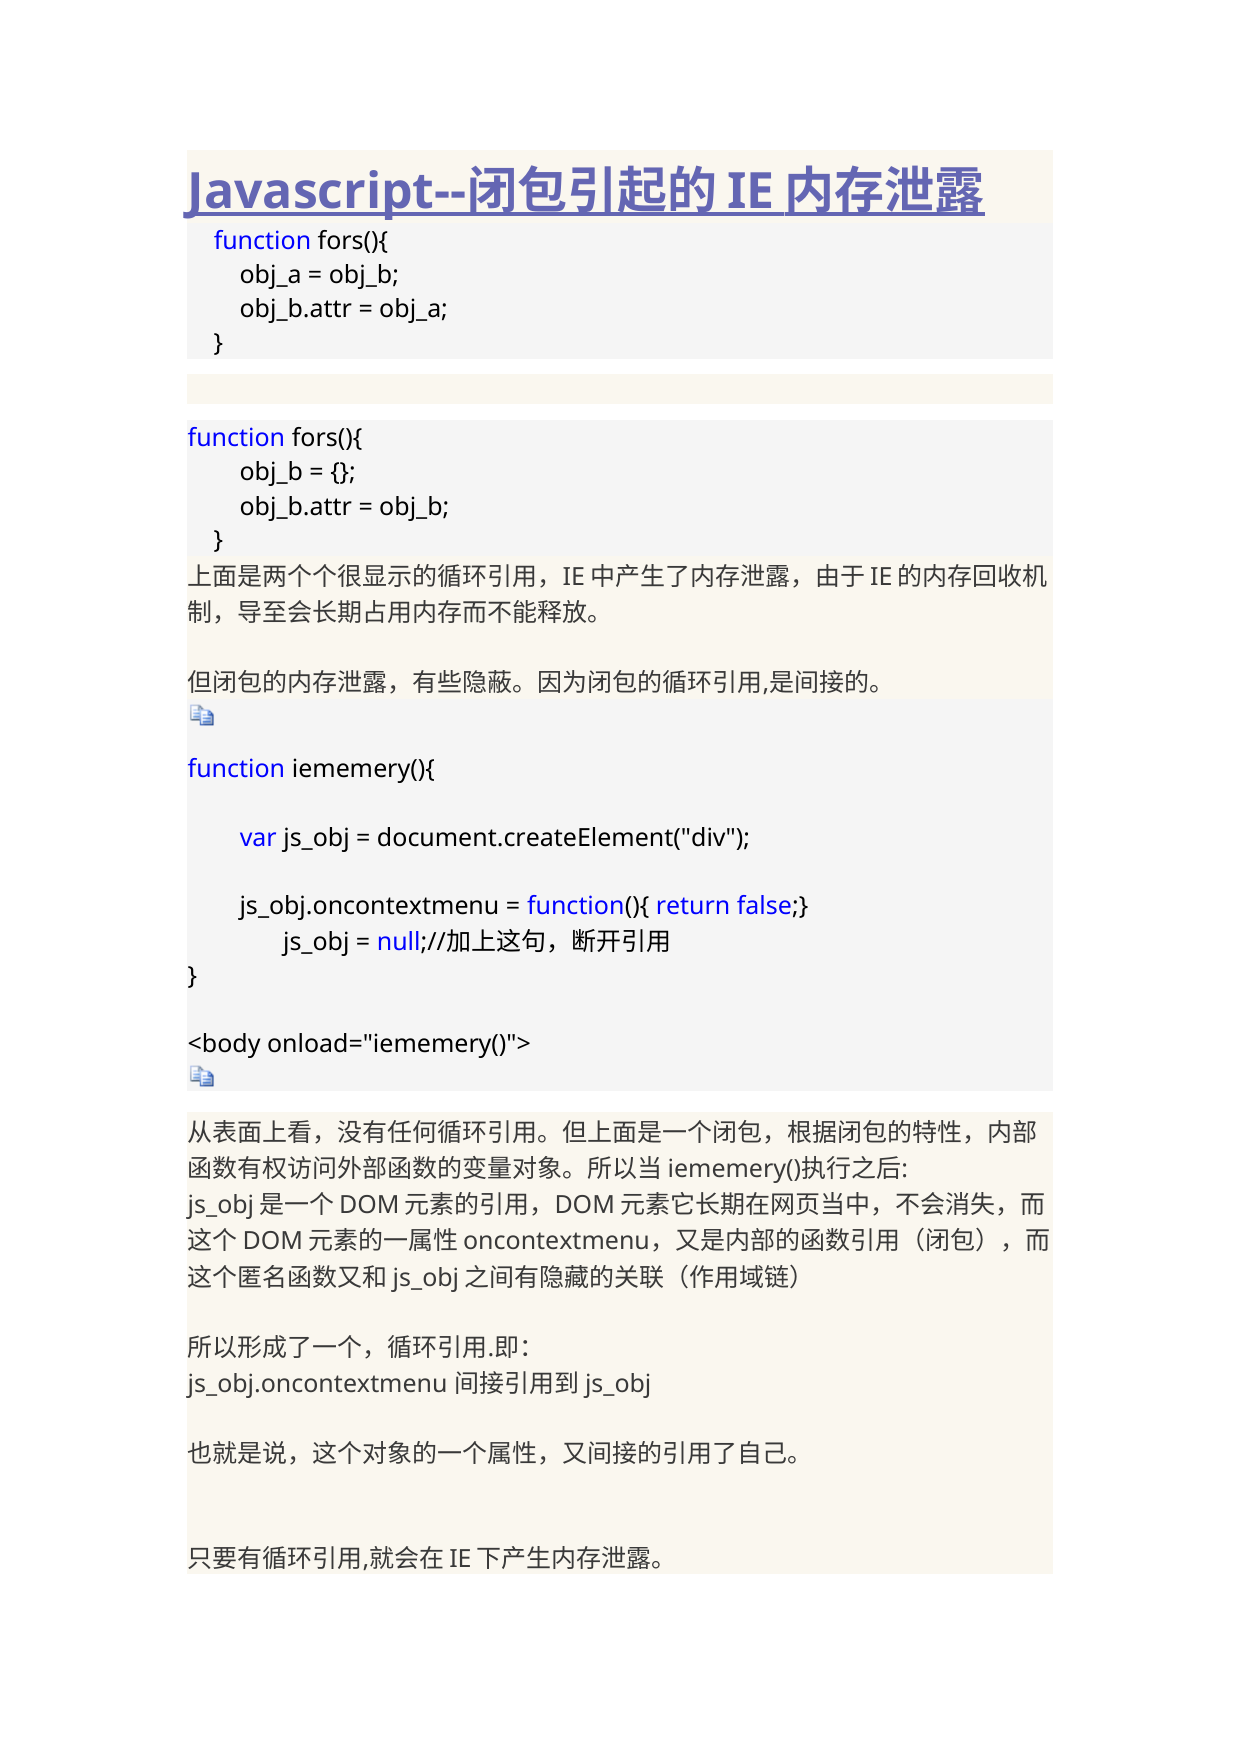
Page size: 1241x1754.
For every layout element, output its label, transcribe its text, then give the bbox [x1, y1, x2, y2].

text } [187, 325, 1053, 359]
text 所以形成了一个，循环引用.即： [187, 1293, 1053, 1363]
text obj_b = {}; [187, 454, 1053, 488]
text } [187, 522, 1053, 556]
text function fors(){ [187, 420, 1053, 454]
text var js_obj = document.createElement("div"); [187, 819, 1053, 853]
text function iememery(){ [187, 751, 1053, 785]
picture [187, 1060, 219, 1092]
text function fors(){ [187, 223, 1053, 257]
text 但闭包的内存泄露，有些隐蔽。因为闭包的循环引用,是间接的。 [187, 663, 1053, 699]
text } <body onload="iememery()"> [187, 958, 1053, 1060]
text js_obj.oncontextmenu 间接引用到 js_obj 也就是说，这个对象的一个属性，又间接的引用了自己。 [187, 1363, 1053, 1470]
text js_obj.oncontextmenu = function(){ return false;} [187, 887, 1053, 921]
subtitle Javascript--闭包引起的IE内存泄露 [187, 150, 1053, 223]
text 从表面上看，没有任何循环引用。但上面是一个闭包，根据闭包的特性，内部函数有权访问外部函数的变量对象。所以当iememery()执行之后: [187, 1112, 1053, 1184]
picture [187, 699, 219, 731]
text 上面是两个个很显示的循环引用，IE中产生了内存泄露，由于IE的内存回收机制，导至会长期占用内存而不能释放。 [187, 556, 1053, 629]
text obj_b.attr = obj_a; [187, 291, 1053, 325]
text obj_b.attr = obj_b; [187, 488, 1053, 522]
text js_obj = null;//加上这句，断开引用 [187, 921, 1053, 958]
text obj_a = obj_b; [187, 257, 1053, 291]
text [187, 1470, 1053, 1574]
text js_obj是一个DOM元素的引用，DOM元素它长期在网页当中，不会消失，而这个DOM元素的一属性oncontextmenu，又是内部的函数引用（闭包），而这个匿名函数又和js_obj之间有隐藏的关联（作用域链） [187, 1184, 1053, 1293]
